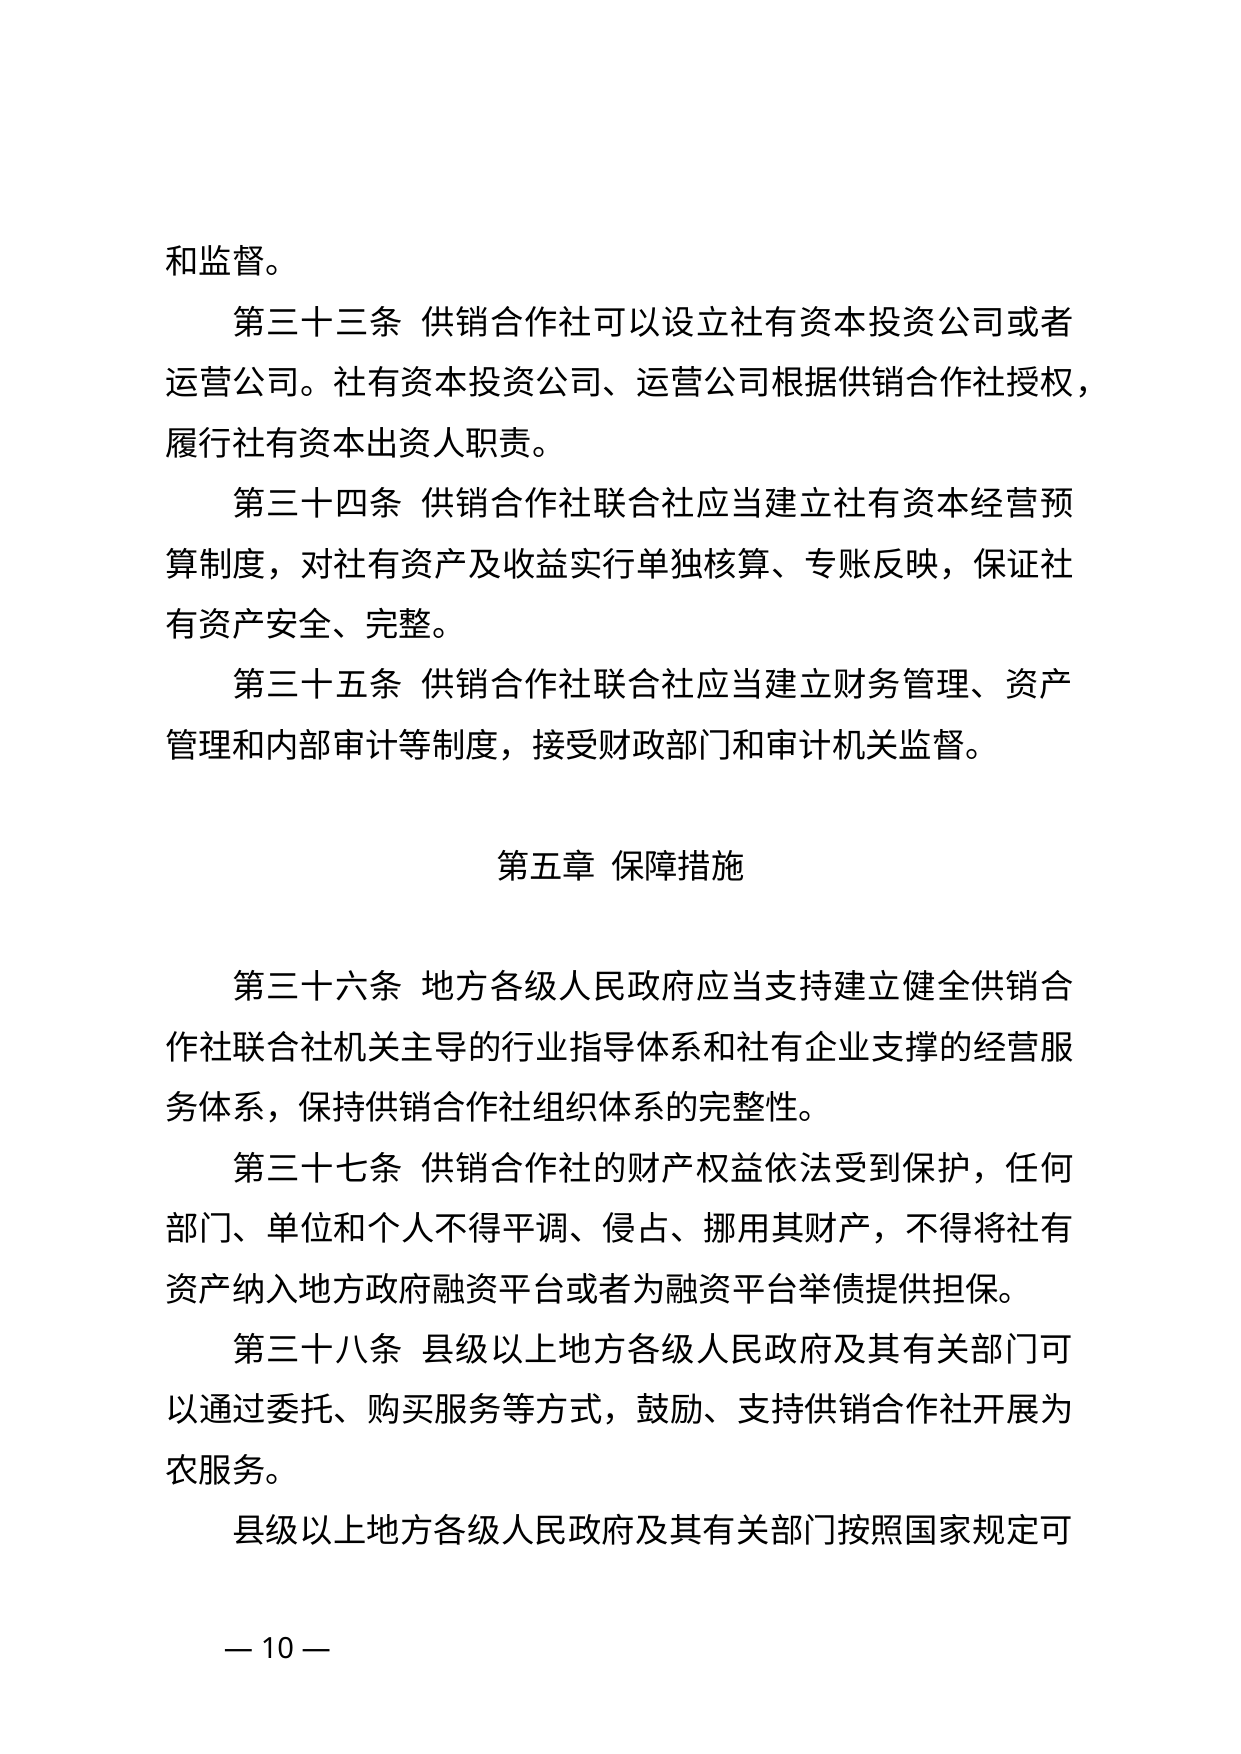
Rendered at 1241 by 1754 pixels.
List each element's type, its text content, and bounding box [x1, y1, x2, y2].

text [165, 1494, 1075, 1555]
text 第三十六条 地方各级人民政府应当支持建立健全供销合作社联合社机关主导的行业指导体系和社有企业支撑的经营服务体系，保持供销合作社组织体系的完整性。 [165, 951, 1075, 1132]
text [165, 226, 1075, 286]
text 第三十三条 供销合作社可以设立社有资本投资公司或者运营公司。社有资本投资公司、运营公司根据供销合作社授权，履行社有资本出资人职责。 [165, 286, 1075, 467]
text 第五章 保障措施 [165, 830, 1075, 890]
text 第三十八条 县级以上地方各级人民政府及其有关部门可以通过委托、购买服务等方式，鼓励、支持供销合作社开展为农服务。 [165, 1313, 1075, 1494]
text 第三十七条 供销合作社的财产权益依法受到保护，任何部门、单位和个人不得平调、侵占、挪用其财产，不得将社有资产纳入地方政府融资平台或者为融资平台举债提供担保。 [165, 1132, 1075, 1313]
text 第三十五条 供销合作社联合社应当建立财务管理、资产管理和内部审计等制度，接受财政部门和审计机关监督。 [165, 648, 1075, 769]
text 第三十四条 供销合作社联合社应当建立社有资本经营预算制度，对社有资产及收益实行单独核算、专账反映，保证社有资产安全、完整。 [165, 467, 1075, 648]
